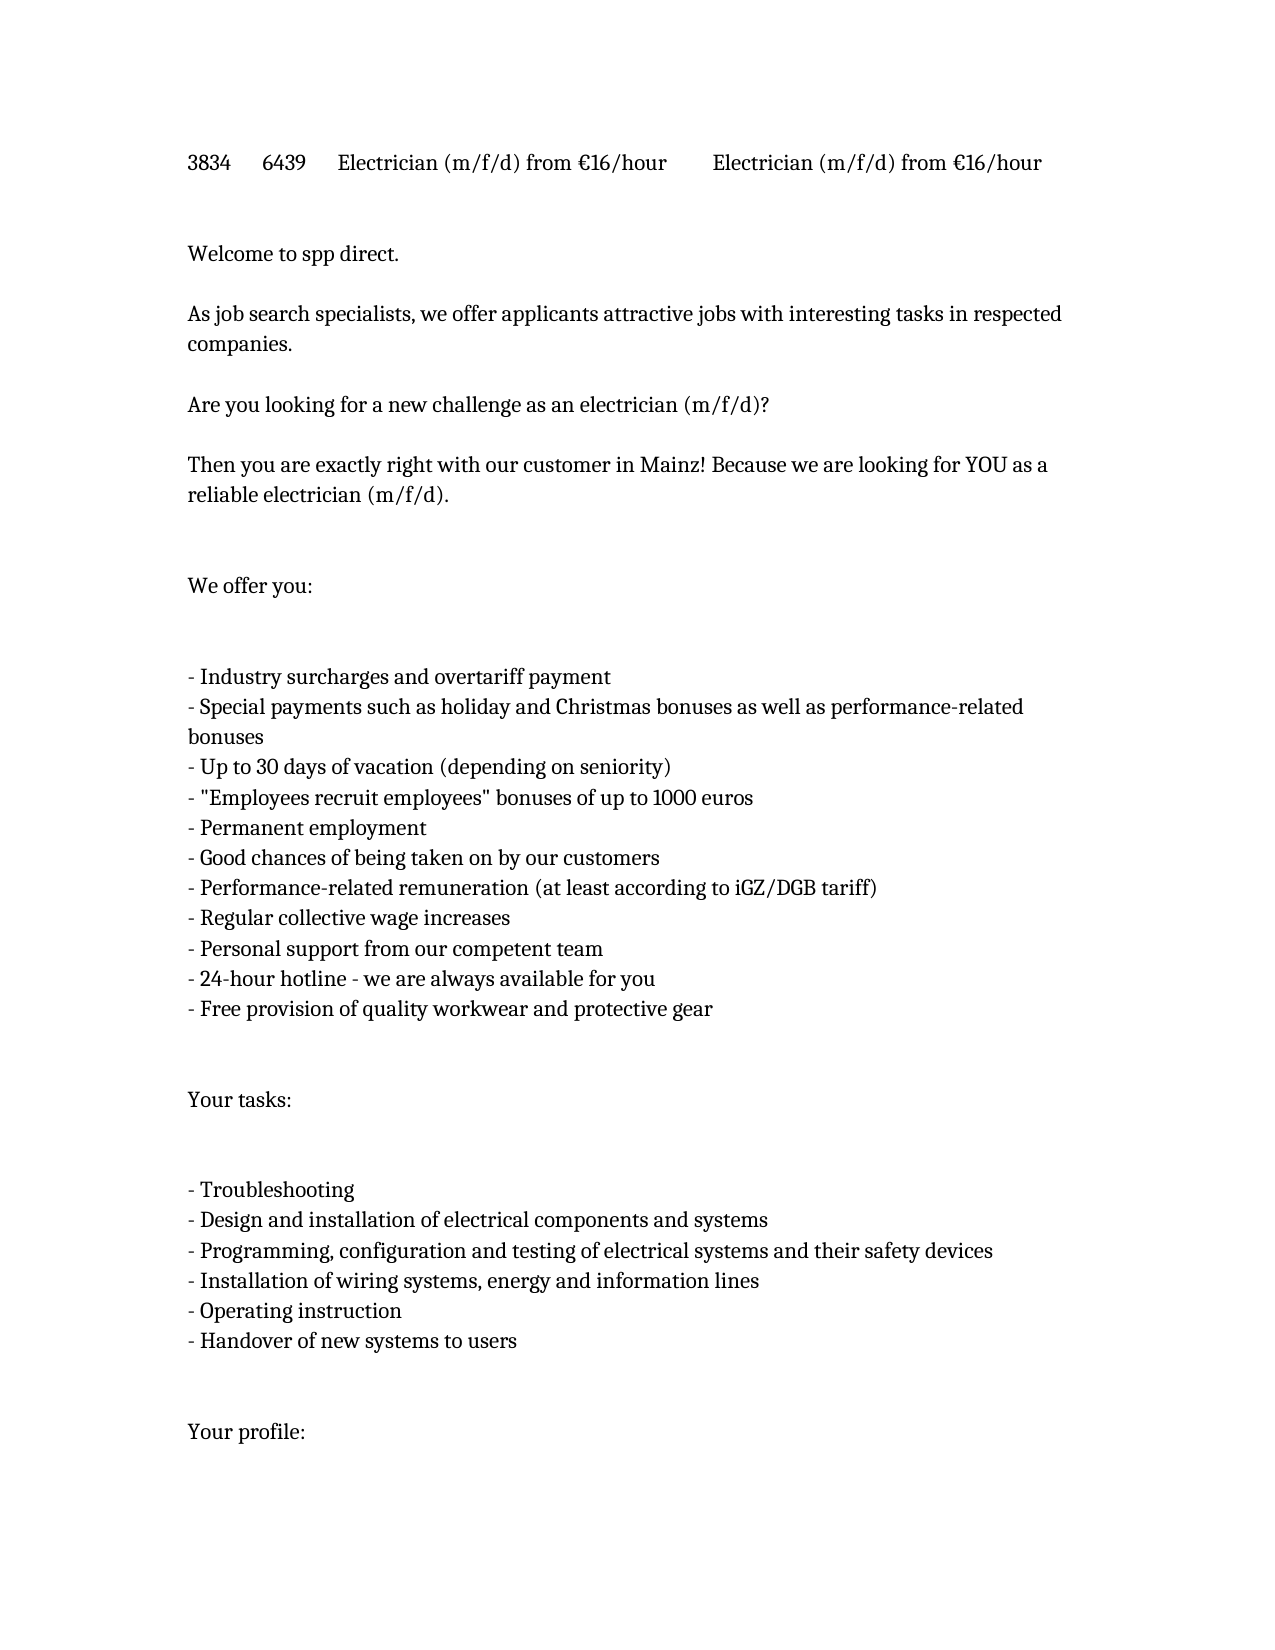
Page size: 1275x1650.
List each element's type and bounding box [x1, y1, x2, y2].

text [187, 150, 1087, 1475]
